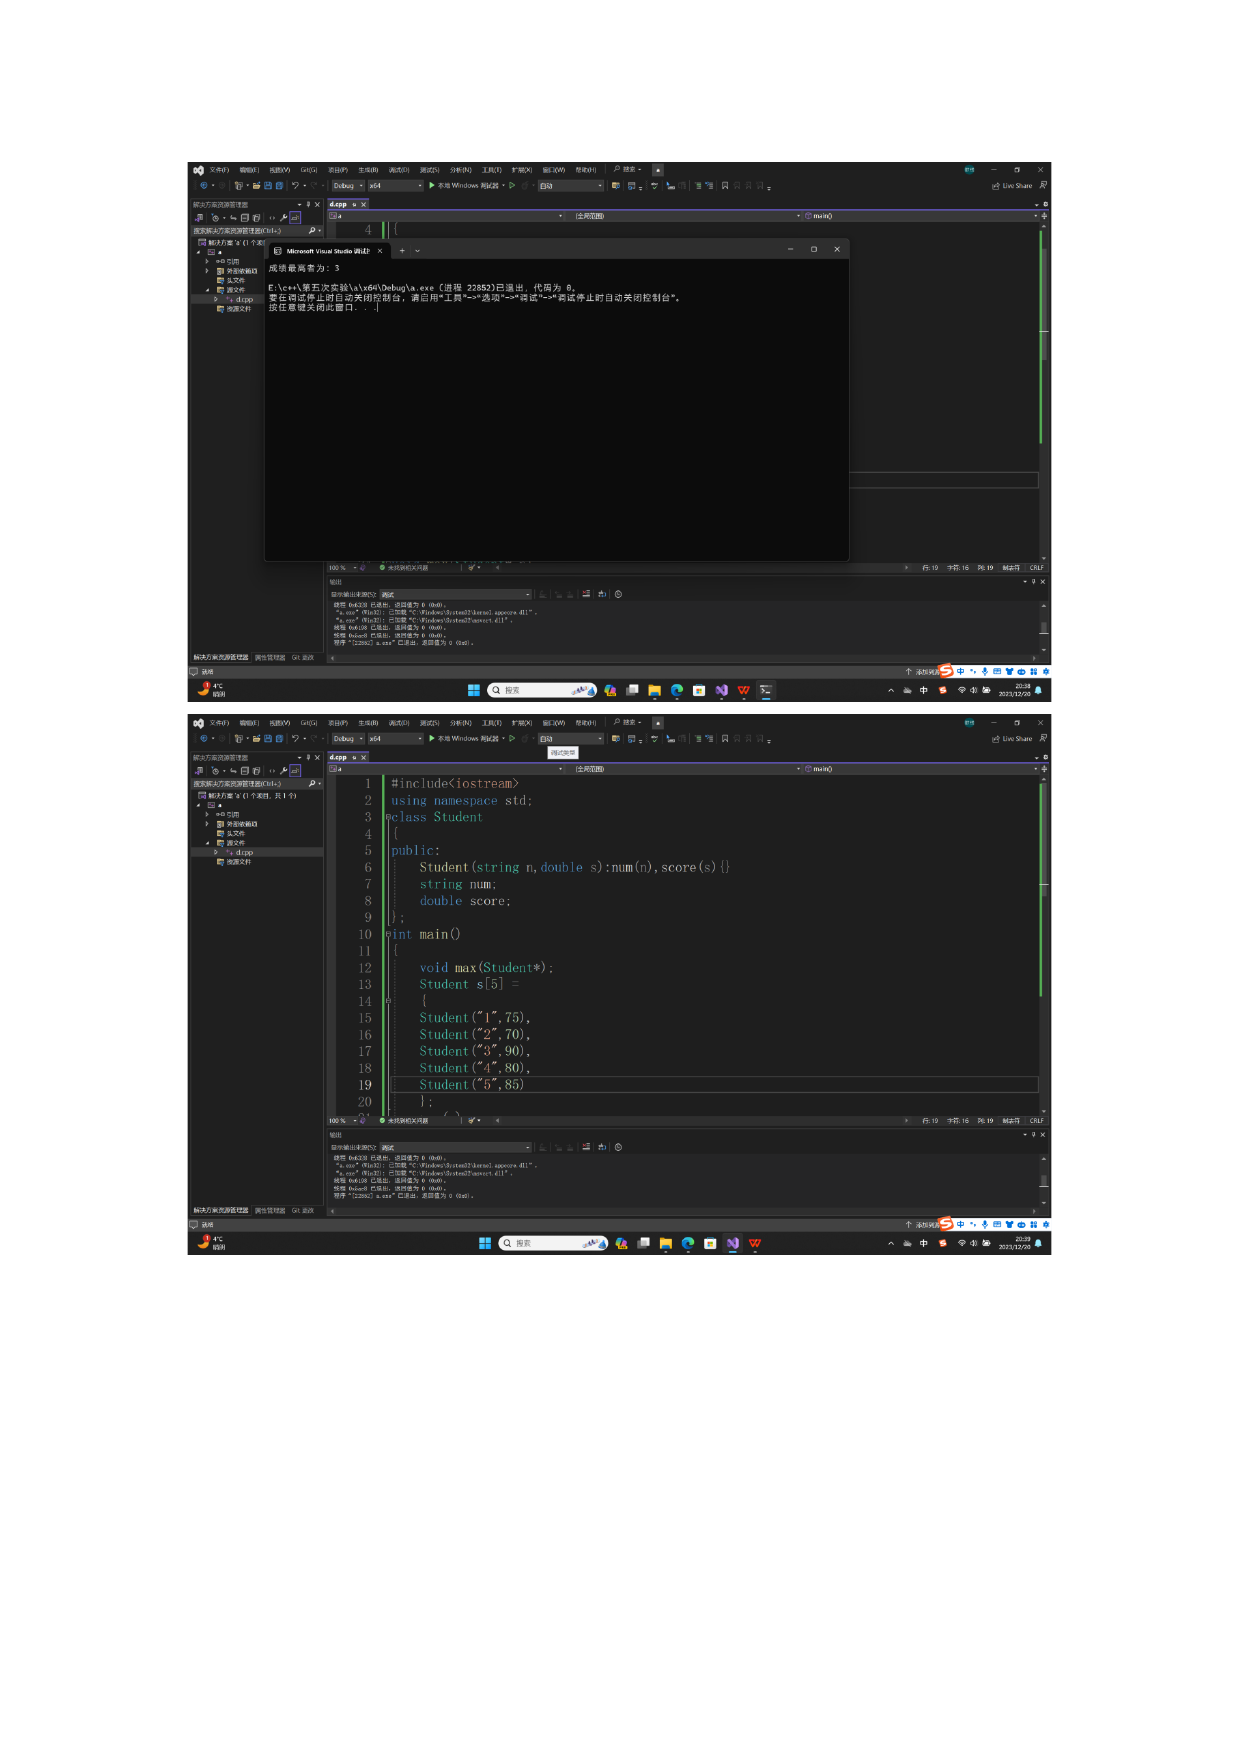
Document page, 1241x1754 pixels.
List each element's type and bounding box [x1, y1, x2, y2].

picture [187, 162, 1052, 702]
picture [187, 714, 1052, 1255]
